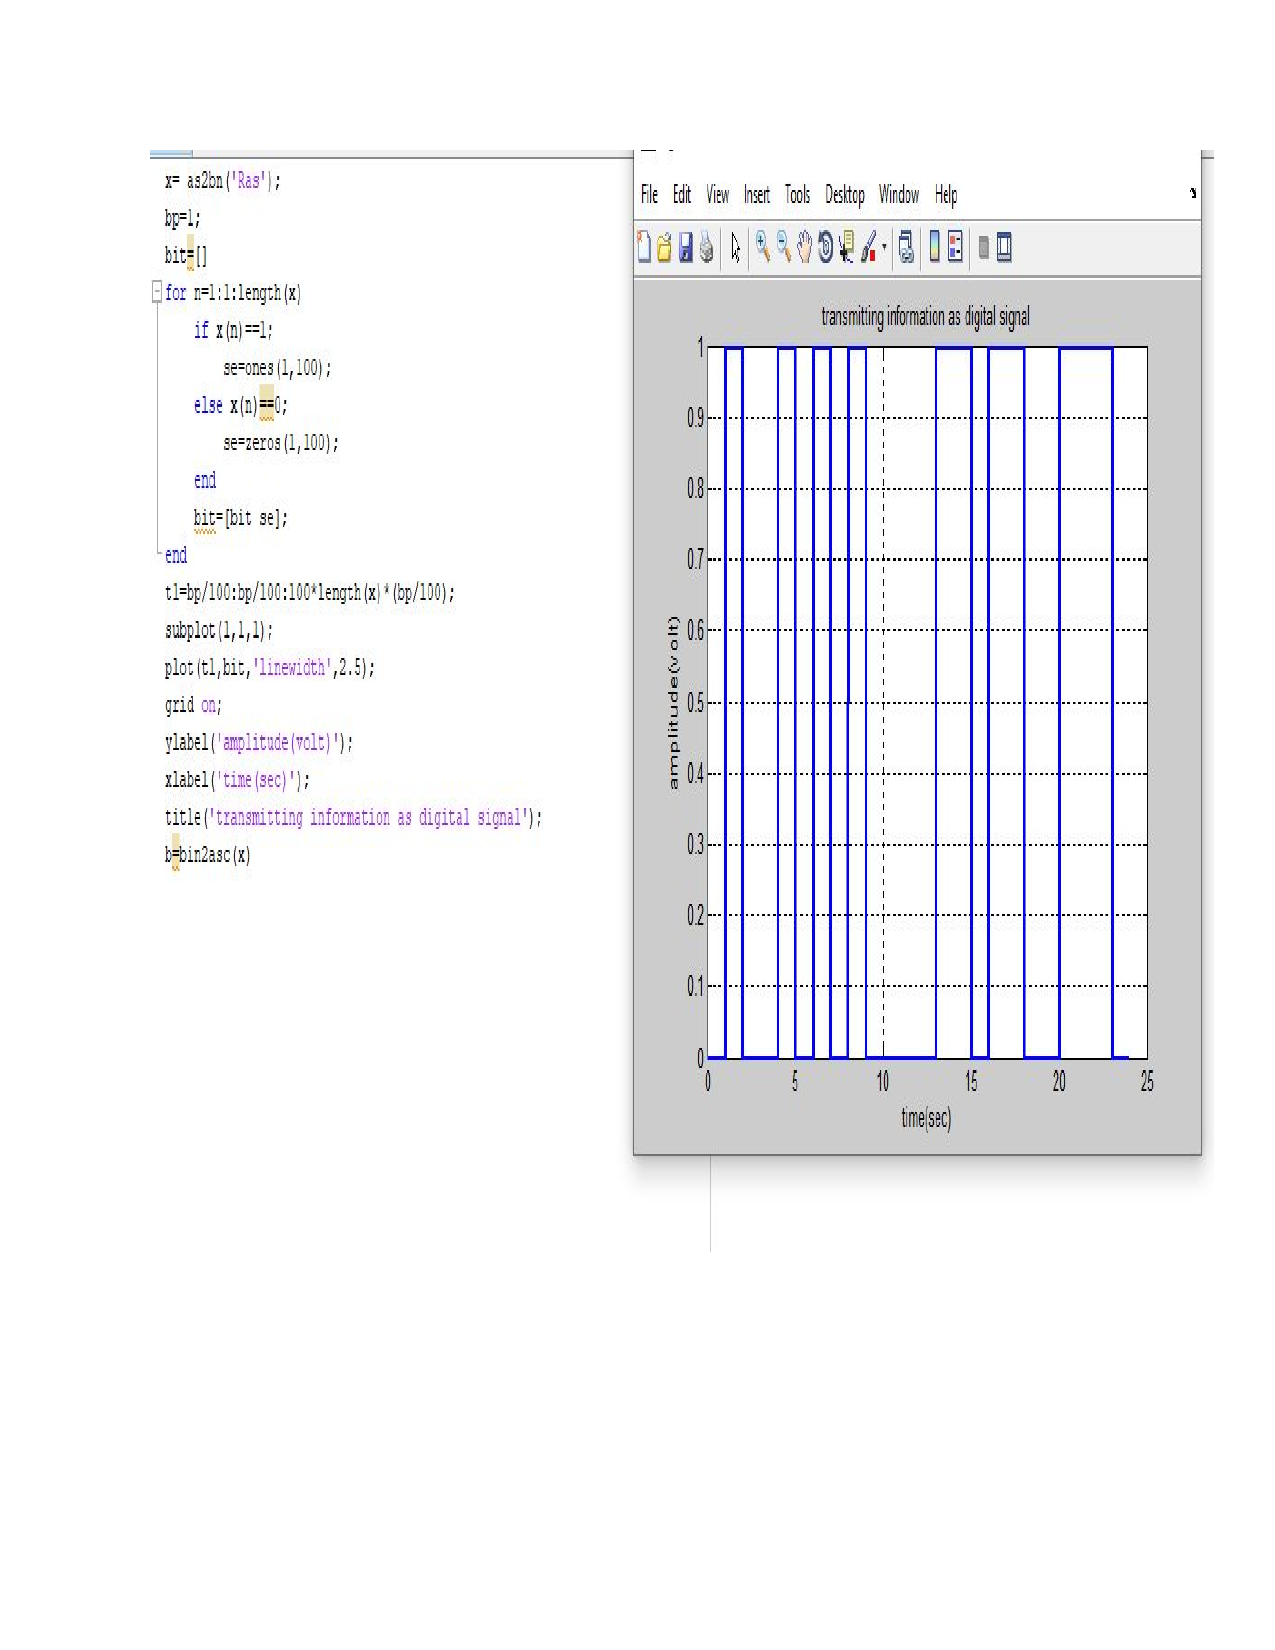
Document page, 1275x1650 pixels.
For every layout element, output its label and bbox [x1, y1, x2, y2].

picture [150, 150, 1214, 1252]
